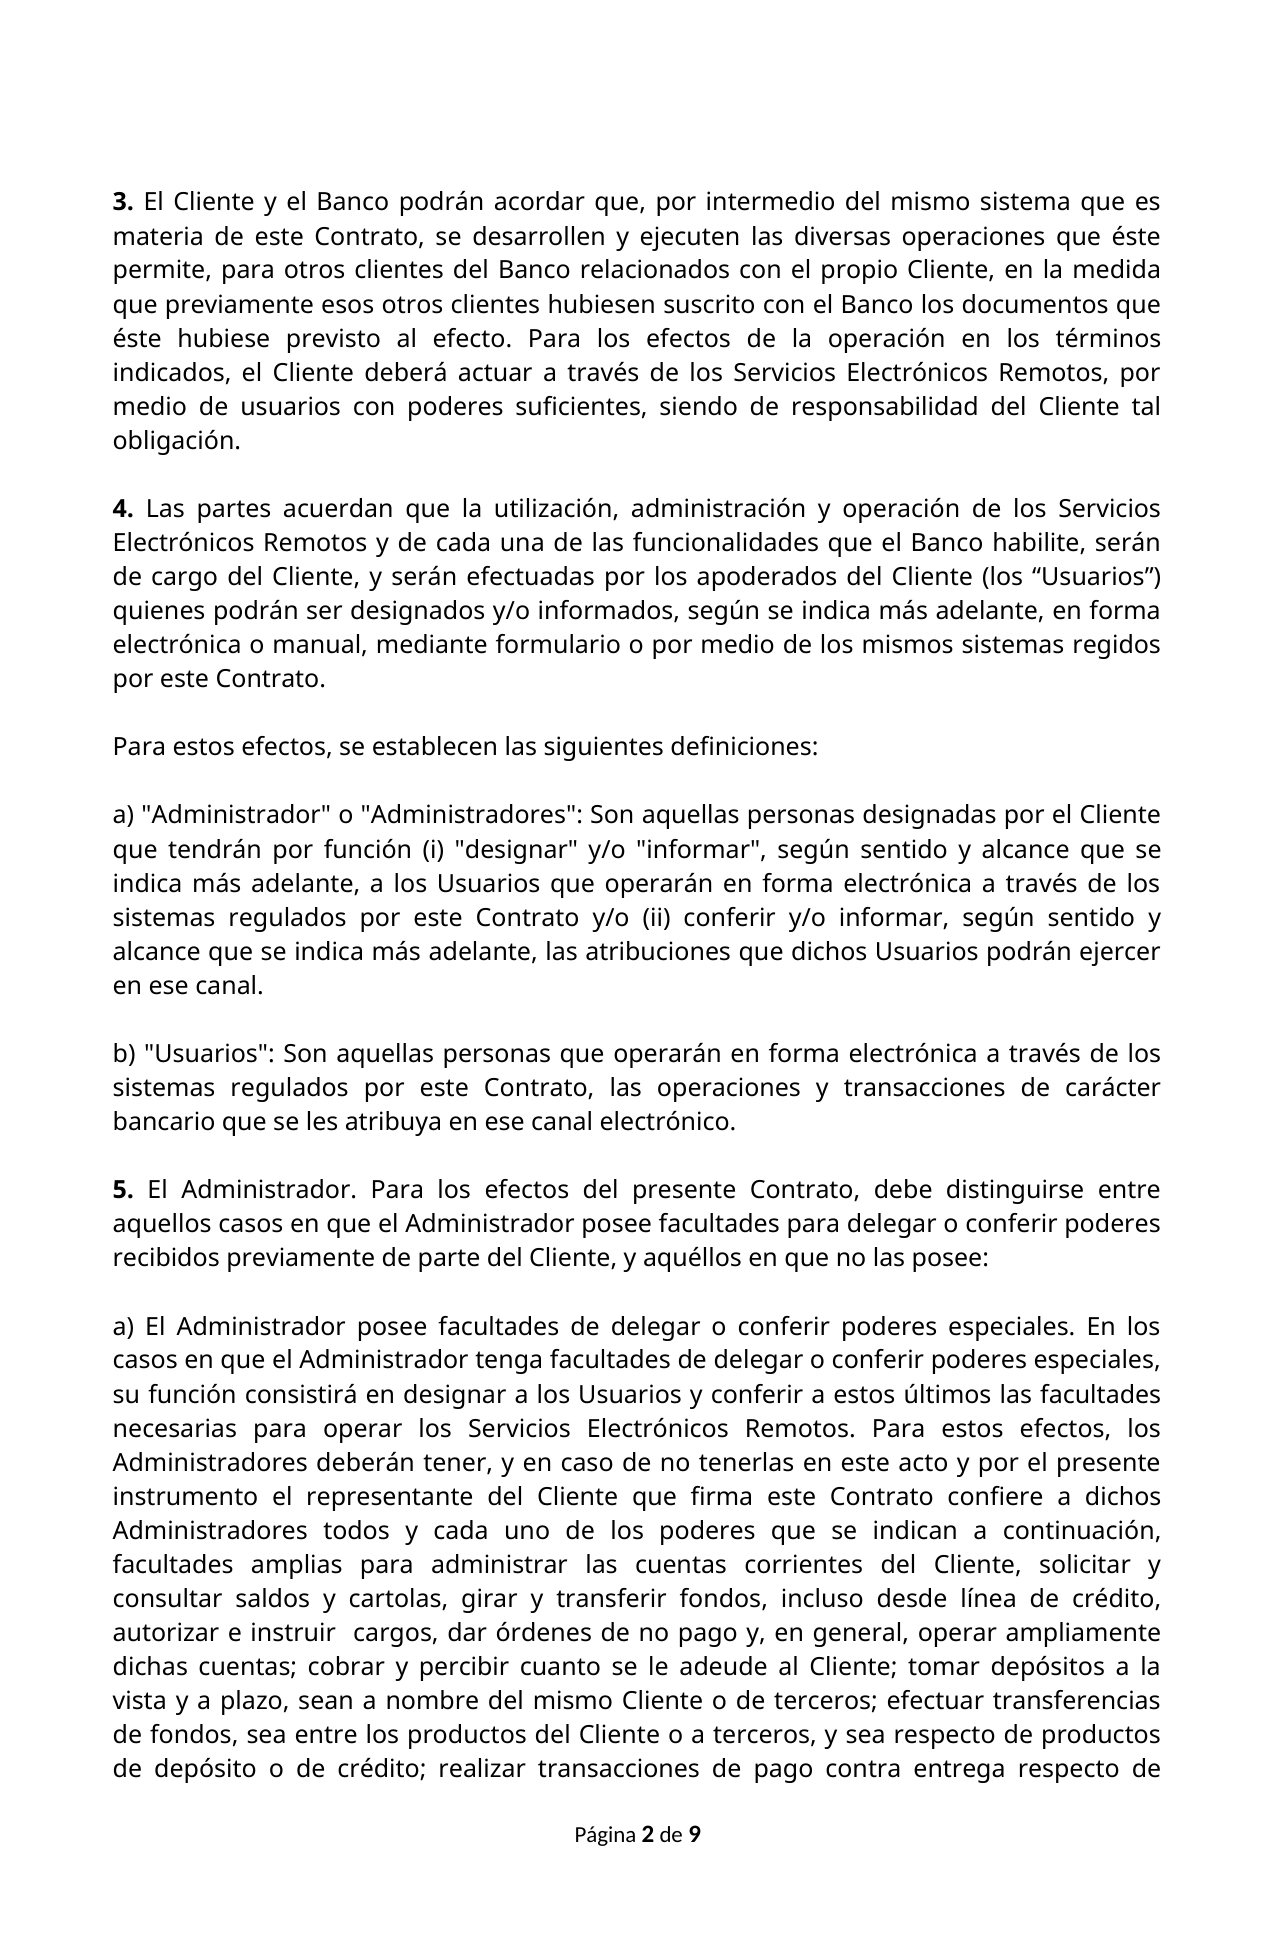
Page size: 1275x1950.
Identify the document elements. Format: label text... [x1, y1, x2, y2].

text 5. El Administrador. Para los efectos del presente Contrato, debe distinguirse entre aquellos casos en que el Administrador posee facultades para delegar o conferir poderes recibidos previamente de parte del Cliente, y aquéllos en que no las posee: [112, 1172, 1162, 1274]
text a) "Administrador" o "Administradores": Son aquellas personas designadas por el Cliente que tendrán por función (i) "designar" y/o "informar", según sentido y alcance que se indica más adelante, a los Usuarios que operarán en forma electrónica a través de los sistemas regulados por este Contrato y/o (ii) conferir y/o informar, según sentido y alcance que se indica más adelante, las atribuciones que dichos Usuarios podrán ejercer en ese canal. [112, 797, 1162, 1002]
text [112, 1308, 1162, 1785]
text 3. El Cliente y el Banco podrán acordar que, por intermedio del mismo sistema que es materia de este Contrato, se desarrollen y ejecuten las diversas operaciones que éste permite, para otros clientes del Banco relacionados con el propio Cliente, en la medida que previamente esos otros clientes hubiesen suscrito con el Banco los documentos que éste hubiese previsto al efecto. Para los efectos de la operación en los términos indicados, el Cliente deberá actuar a través de los Servicios Electrónicos Remotos, por medio de usuarios con poderes suficientes, siendo de responsabilidad del Cliente tal obligación. [112, 184, 1162, 457]
text Para estos efectos, se establecen las siguientes definiciones: [112, 729, 1162, 763]
text b) "Usuarios": Son aquellas personas que operarán en forma electrónica a través de los sistemas regulados por este Contrato, las operaciones y transacciones de carácter bancario que se les atribuya en ese canal electrónico. [112, 1036, 1162, 1138]
text 4. Las partes acuerdan que la utilización, administración y operación de los Servicios Electrónicos Remotos y de cada una de las funcionalidades que el Banco habilite, serán de cargo del Cliente, y serán efectuadas por los apoderados del Cliente (los “Usuarios”) quienes podrán ser designados y/o informados, según se indica más adelante, en forma electrónica o manual, mediante formulario o por medio de los mismos sistemas regidos por este Contrato. [112, 491, 1162, 695]
